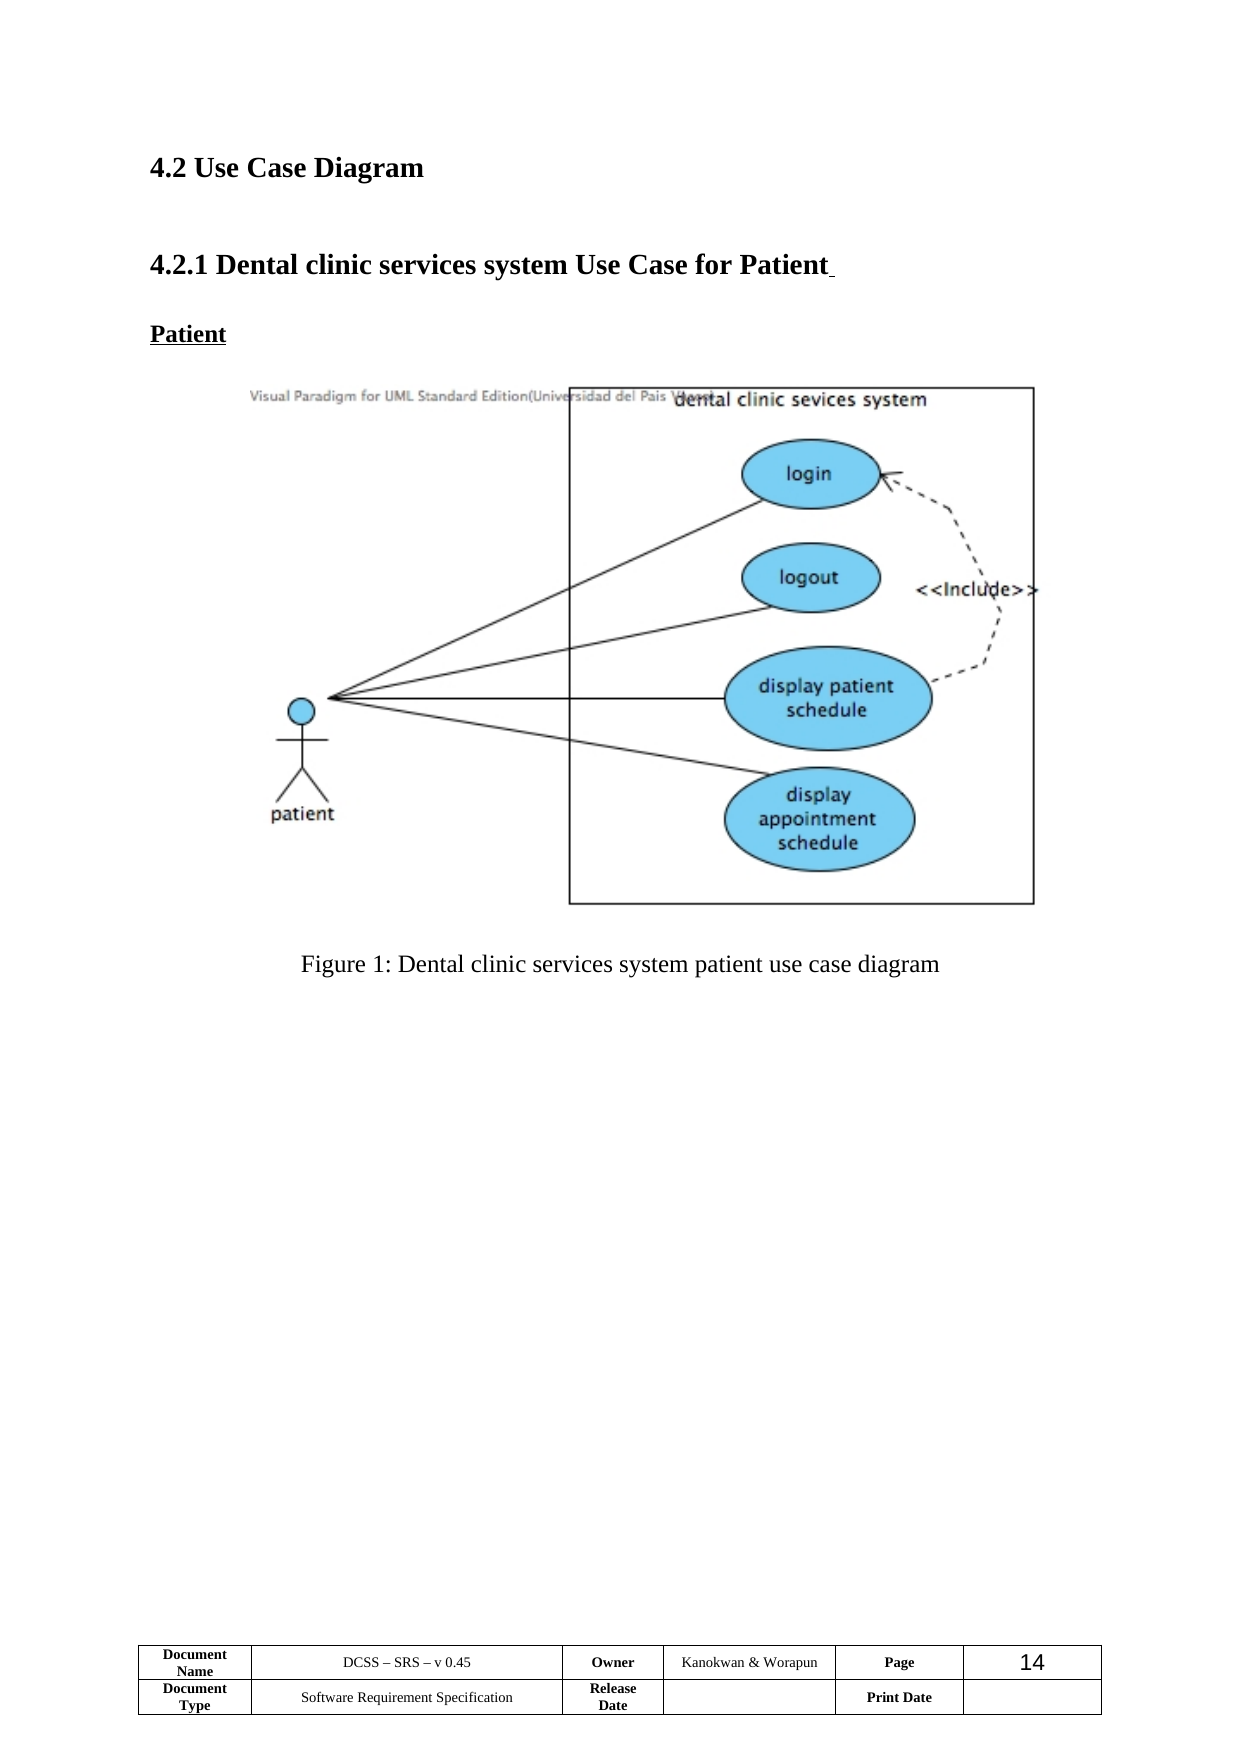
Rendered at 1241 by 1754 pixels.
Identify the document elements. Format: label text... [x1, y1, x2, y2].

text Figure 1: Dental clinic services system patient use case diagram [150, 949, 1090, 977]
picture [250, 384, 1065, 912]
text 4.2.1 Dental clinic services system Use Case for Patient [150, 247, 1090, 281]
text 4.2 Use Case Diagram [150, 150, 1090, 183]
text Patient [150, 319, 1090, 347]
